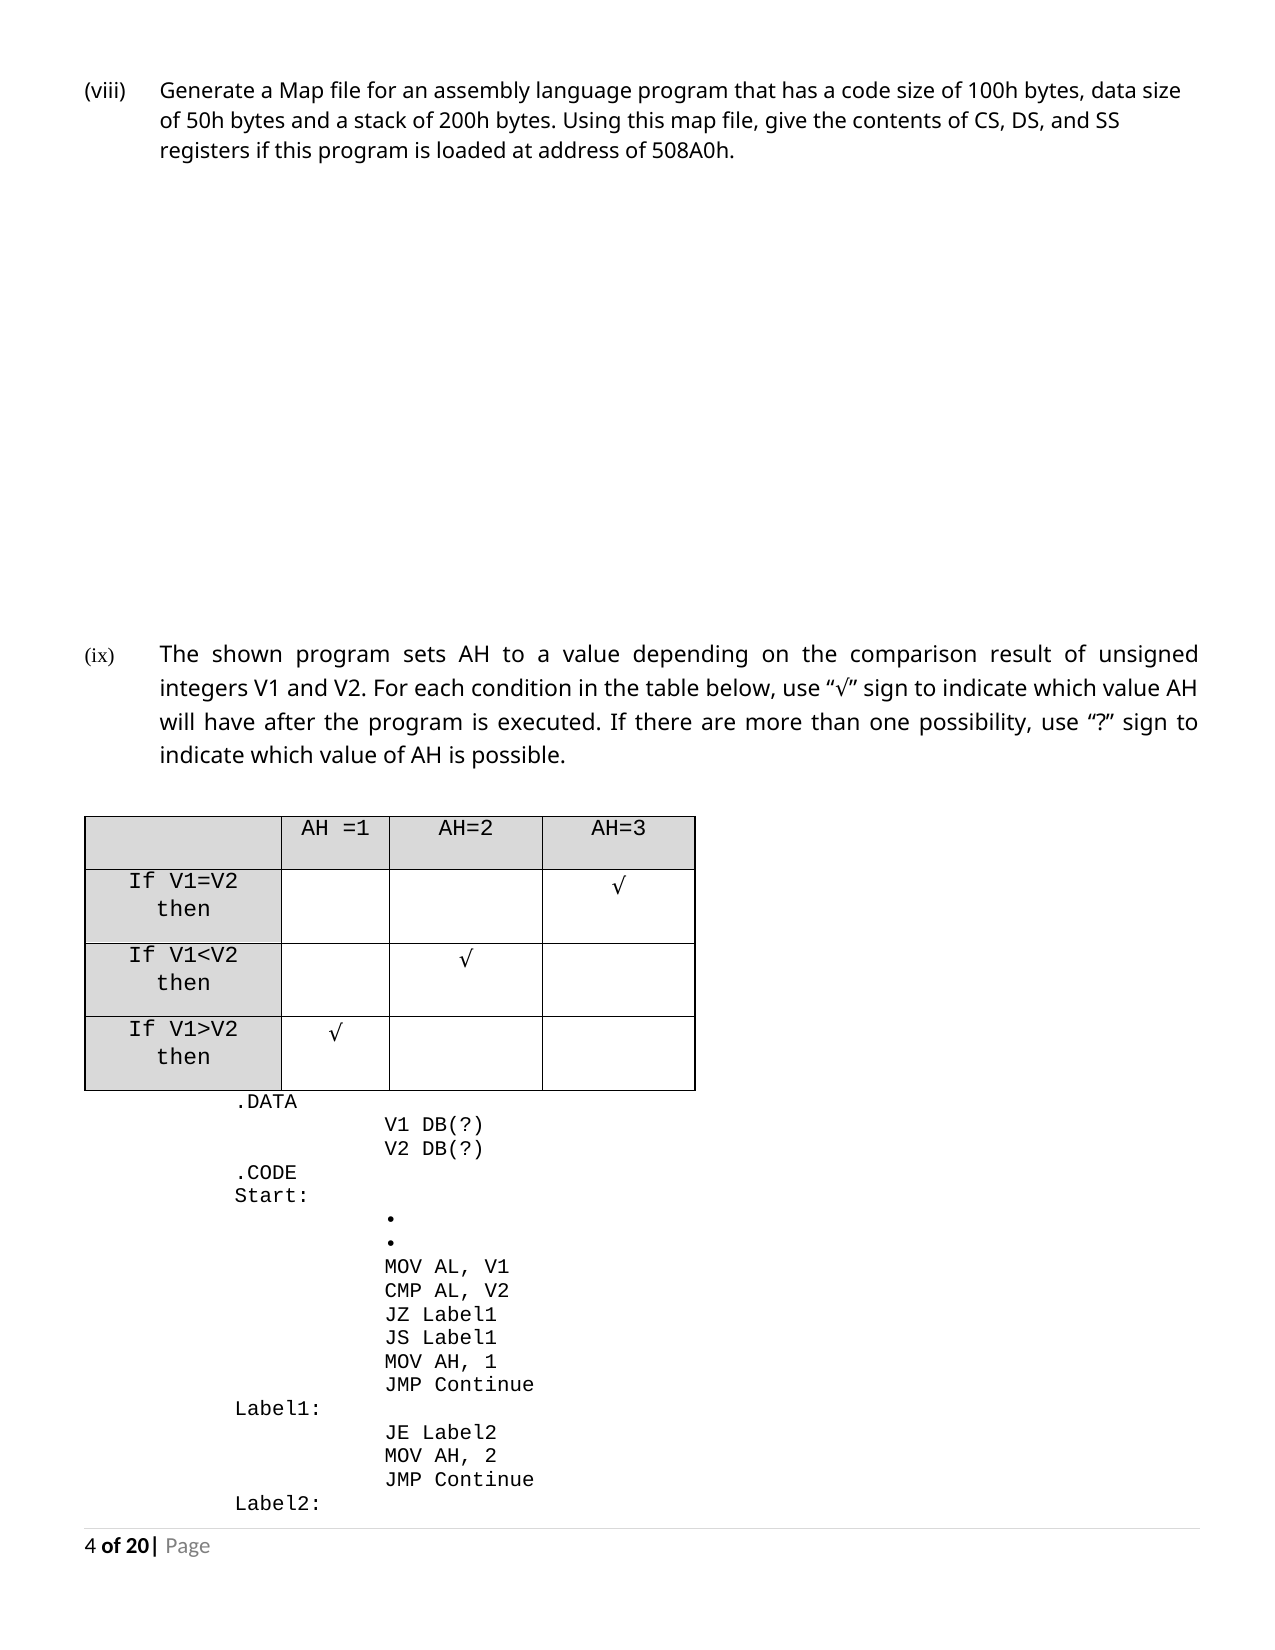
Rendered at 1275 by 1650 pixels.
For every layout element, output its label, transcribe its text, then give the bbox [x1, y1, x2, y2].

text .CODE [234, 1162, 1200, 1185]
text MOV AH, 1 [384, 1351, 1200, 1374]
text • [384, 1209, 1200, 1233]
table_header AH=3 [543, 817, 694, 869]
text Label1: [234, 1398, 1200, 1422]
text .DATA [234, 1091, 1200, 1114]
table_header AH =1 [282, 817, 389, 869]
text MOV AH, 2 [309, 1445, 1200, 1469]
text V1 DB(?) [384, 1114, 1200, 1138]
table_cell [282, 870, 389, 942]
table_cell [282, 944, 389, 1016]
text MOV AL, V1 [384, 1256, 1200, 1280]
table_cell If V1=V2 then [86, 870, 281, 942]
table_cell [390, 870, 542, 942]
text (viii) Generate a Map file for an assembly language program that has a code size of 100h bytes, data size of 50h bytes and a stack of 200h bytes. Using this map file, give the contents of CS, DS, and SS registers if this program is loaded at address of 508A0h. [84, 75, 1200, 194]
table_cell [543, 944, 694, 1016]
table_cell [543, 1017, 694, 1090]
table_cell If V1>V2 then [86, 1017, 281, 1090]
text JS Label1 [384, 1327, 1200, 1351]
table_cell √ [282, 1017, 389, 1090]
text CMP AL, V2 [384, 1280, 1200, 1303]
text Label2: [234, 1493, 1200, 1516]
table_cell [390, 1017, 542, 1090]
text JE Label2 [309, 1422, 1200, 1445]
table_cell If V1<V2 then [86, 944, 281, 1016]
text JMP Continue [309, 1469, 1200, 1493]
text V2 DB(?) [384, 1138, 1200, 1162]
text • [384, 1233, 1200, 1256]
table_cell √ [543, 870, 694, 942]
text JMP Continue [384, 1374, 1200, 1398]
table_header AH=2 [390, 817, 542, 869]
text Start: [234, 1185, 1200, 1209]
text JZ Label1 [384, 1303, 1200, 1327]
table_cell √ [390, 944, 542, 1016]
text (ix) The shown program sets AH to a value depending on the comparison result of unsigned integers V1 and V2. For each condition in the table below, use “√” sign to indicate which value AH will have after the program is executed. If there are more than one possibility, use “?” sign to indicate which value of AH is possible. [84, 638, 1200, 771]
table_header [86, 817, 281, 869]
